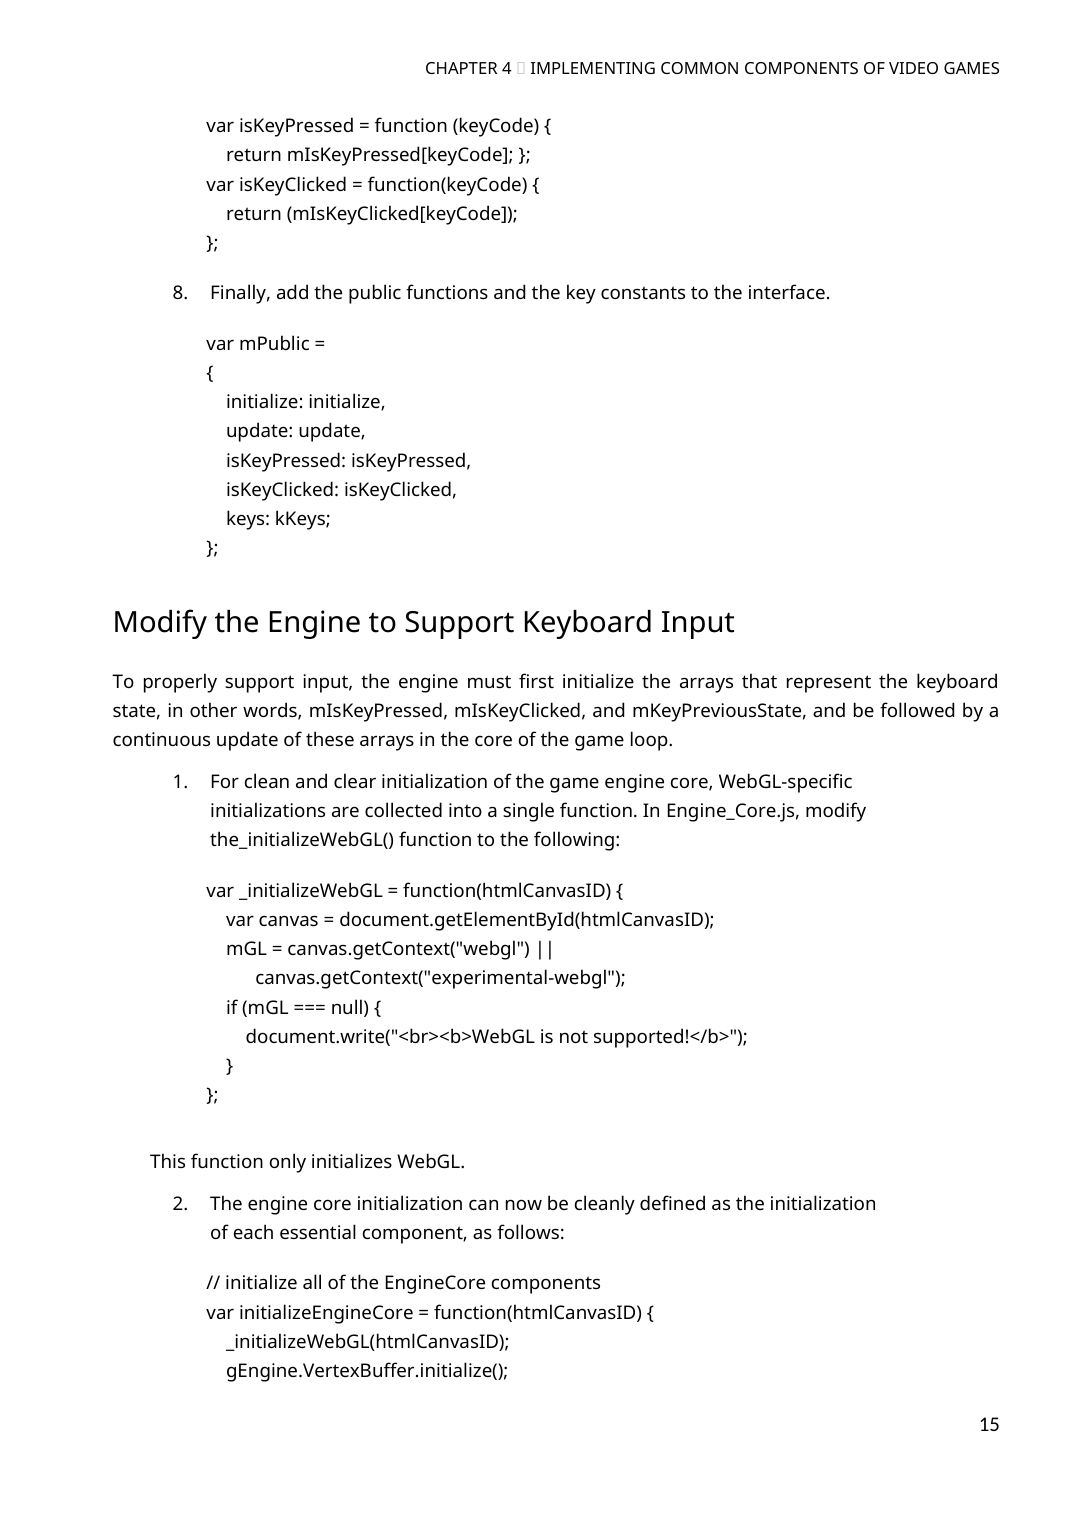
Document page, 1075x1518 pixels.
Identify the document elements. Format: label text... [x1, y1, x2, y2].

text }; [206, 1082, 1000, 1107]
text var canvas = document.getElementById(htmlCanvasID); [206, 906, 1000, 932]
text document.write("<br><b>WebGL is not supported!</b>"); [206, 1023, 1000, 1049]
list For clean and clear initialization of the game engine core, WebGL-specific initializations are collected into a single function. In Engine_Core.js, modify the_initializeWebGL() function to the following: [172, 768, 880, 852]
text var mPublic = [206, 330, 1000, 355]
text To properly support input, the engine must first initialize the arrays that represent the keyboard state, in other words, mIsKeyPressed, mIsKeyClicked, and mKeyPreviousState, and be followed by a continuous update of these arrays in the core of the game loop. [112, 668, 1000, 752]
text gEngine.VertexBuffer.initialize(); [206, 1357, 1000, 1383]
text if (mGL === null) { [206, 994, 1000, 1019]
list Finally, add the public functions and the key constants to the interface. [172, 280, 1000, 305]
text return mIsKeyPressed[keyCode]; }; [206, 142, 1000, 167]
text isKeyClicked: isKeyClicked, [206, 476, 1000, 502]
text }; [206, 229, 1000, 255]
list The engine core initialization can now be cleanly defined as the initialization of each essential component, as follows: [172, 1190, 880, 1245]
subtitle Modify the Engine to Support Keyboard Input [112, 601, 1000, 641]
text // initialize all of the EngineCore components [206, 1270, 1000, 1295]
text return (mIsKeyClicked[keyCode]); [206, 200, 1000, 226]
text keys: kKeys; [206, 505, 1000, 531]
text var _initializeWebGL = function(htmlCanvasID) { [206, 877, 1000, 902]
text { [206, 359, 1000, 384]
text isKeyPressed: isKeyPressed, [206, 447, 1000, 472]
text initialize: initialize, [206, 388, 1000, 414]
text update: update, [206, 418, 1000, 443]
text }; [206, 535, 1000, 560]
text var isKeyClicked = function(keyCode) { [206, 171, 1000, 197]
text _initializeWebGL(htmlCanvasID); [206, 1328, 1000, 1354]
text mGL = canvas.getContext("webgl") || [206, 935, 1000, 961]
text canvas.getContext("experimental-webgl"); [206, 965, 1000, 990]
text var initializeEngineCore = function(htmlCanvasID) { [206, 1299, 1000, 1324]
text var isKeyPressed = function (keyCode) { [206, 112, 1000, 138]
text } [206, 1052, 1000, 1078]
text This function only initializes WebGL. [112, 1148, 1000, 1174]
